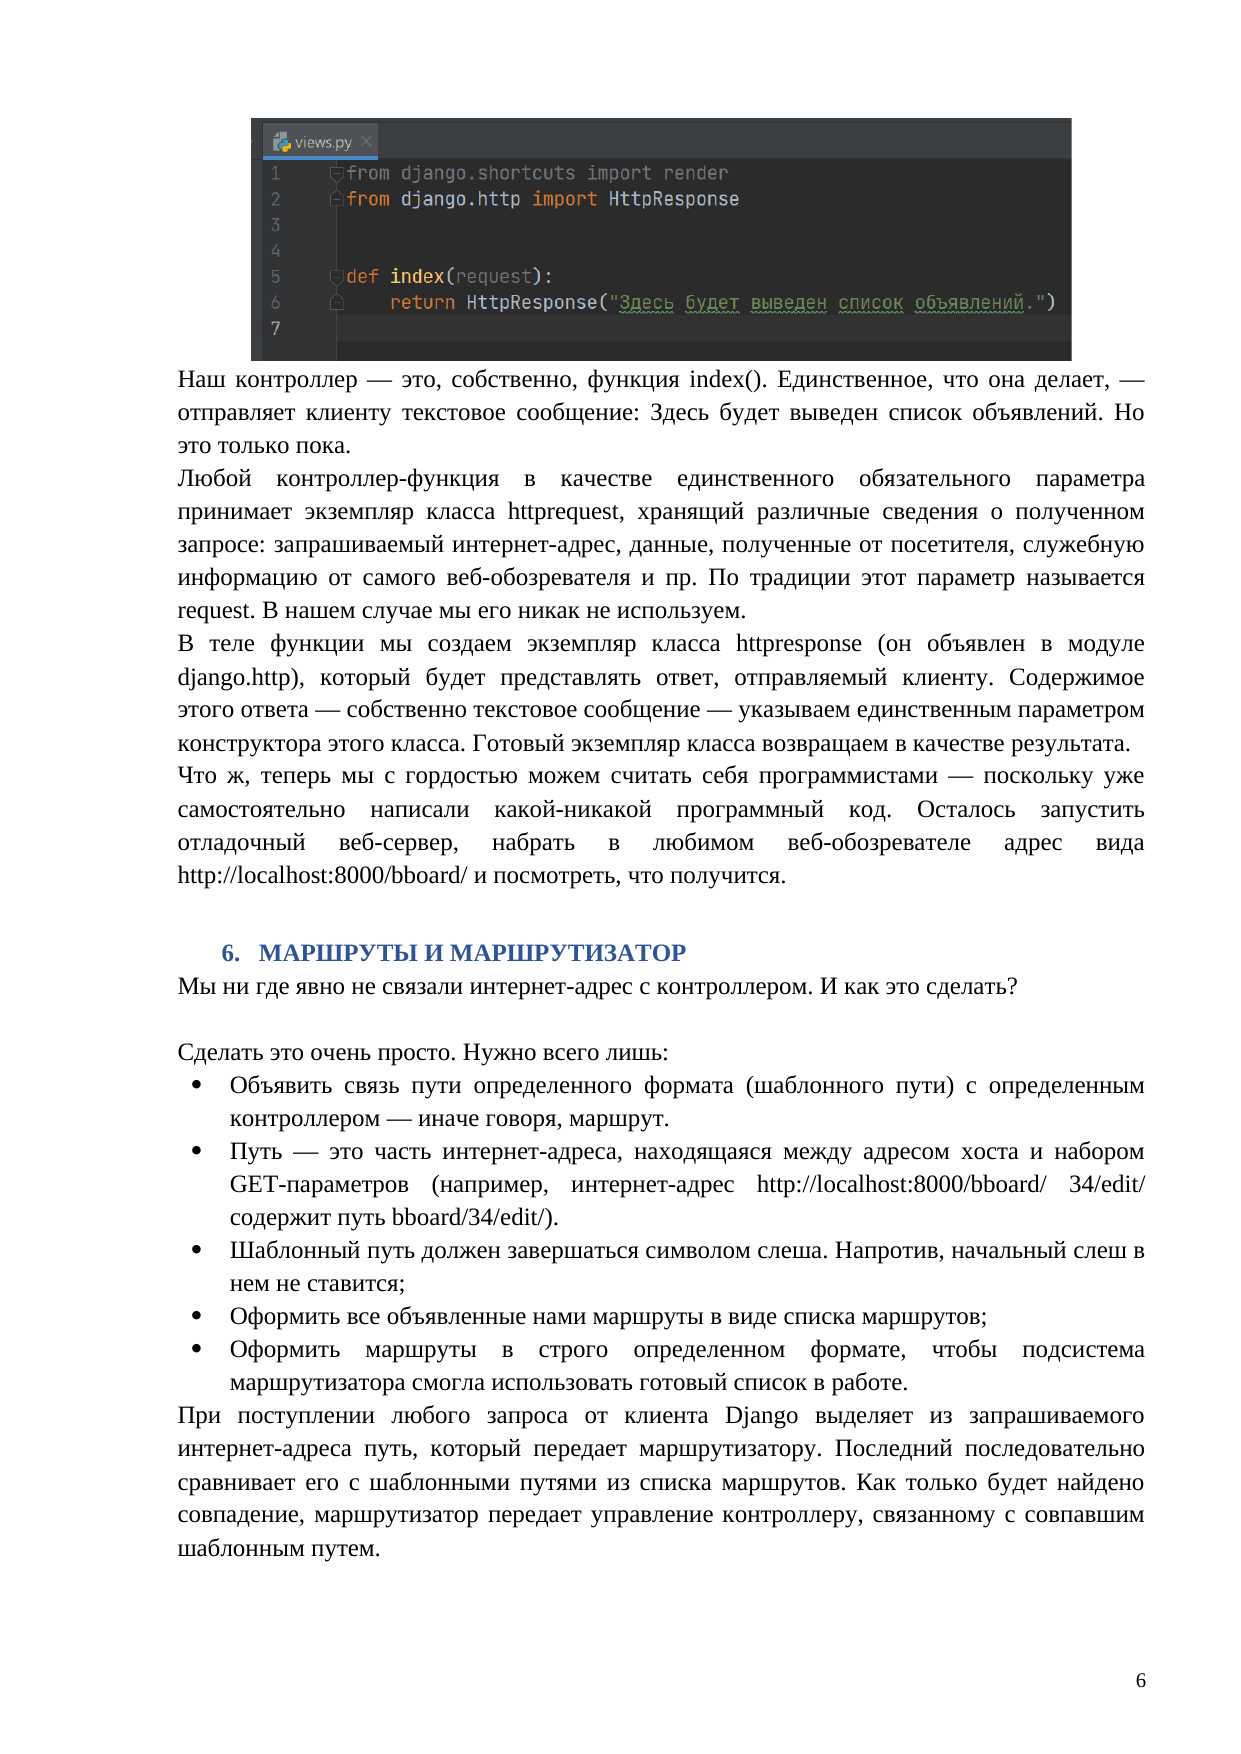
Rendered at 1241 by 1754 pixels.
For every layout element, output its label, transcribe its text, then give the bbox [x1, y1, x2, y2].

list Шаблонный путь должен завершаться символом слеша. Напротив, начальный слеш в нем не ставится; [192, 1235, 1146, 1297]
picture [251, 118, 1072, 361]
list Оформить маршруты в строго определенном формате, чтобы подсистема маршрутизатора смогла использовать готовый список в работе. [192, 1334, 1146, 1396]
list Оформить все объявленные нами маршруты в виде списка маршрутов; [192, 1301, 1146, 1330]
text Что ж, теперь мы с гордостью можем считать себя программистами — поскольку уже самостоятельно написали какой-никакой программный код. Осталось запустить отладочный веб-сервер, набрать в любимом веб-обозревателе адрес вида http://localhost:8000/bboard/ и посмотреть, что получится. [177, 761, 1146, 888]
text Мы ни где явно не связали интернет-адрес с контроллером. И как это сделать? [177, 971, 1146, 1000]
text В теле функции мы создаем экземпляр класса httpresponse (он объявлен в модуле django.http), который будет представлять ответ, отправляемый клиенту. Содержимое этого ответа — собственно текстовое сообщение — указываем единственным параметром конструктора этого класса. Готовый экземпляр класса возвращаем в качестве результата. [177, 628, 1146, 756]
text Сделать это очень просто. Нужно всего лишь: [177, 1037, 1146, 1066]
text Наш контроллер — это, собственно, функция index(). Единственное, что она делает, — отправляет клиенту текстовое сообщение: Здесь будет выведен список объявлений. Но это только пока. [177, 364, 1146, 459]
list Путь — это часть интернет-адреса, находящаяся между адресом хоста и набором GET-параметров (например, интернет-адрес http://localhost:8000/bboard/ 34/edit/ содержит путь bboard/34/edit/). [192, 1136, 1146, 1231]
text Любой контроллер-функция в качестве единственного обязательного параметра принимает экземпляр класса httprequest, хранящий различные сведения о полученном запросе: запрашиваемый интернет-адрес, данные, полученные от посетителя, служебную информацию от самого веб-обозревателя и пр. По традиции этот параметр называется request. В нашем случае мы его никак не используем. [177, 463, 1146, 624]
text МАРШРУТЫ И МАРШРУТИЗАТОР [221, 938, 1152, 967]
list Объявить связь пути определенного формата (шаблонного пути) с определенным контроллером — иначе говоря, маршрут. [192, 1070, 1146, 1132]
text При поступлении любого запроса от клиента Django выделяет из запрашиваемого интернет-адреса путь, который передает маршрутизатору. Последний последовательно сравнивает его с шаблонными путями из списка маршрутов. Как только будет найдено совпадение, маршрутизатор передает управление контроллеру, связанному с совпавшим шаблонным путем. [177, 1401, 1146, 1561]
